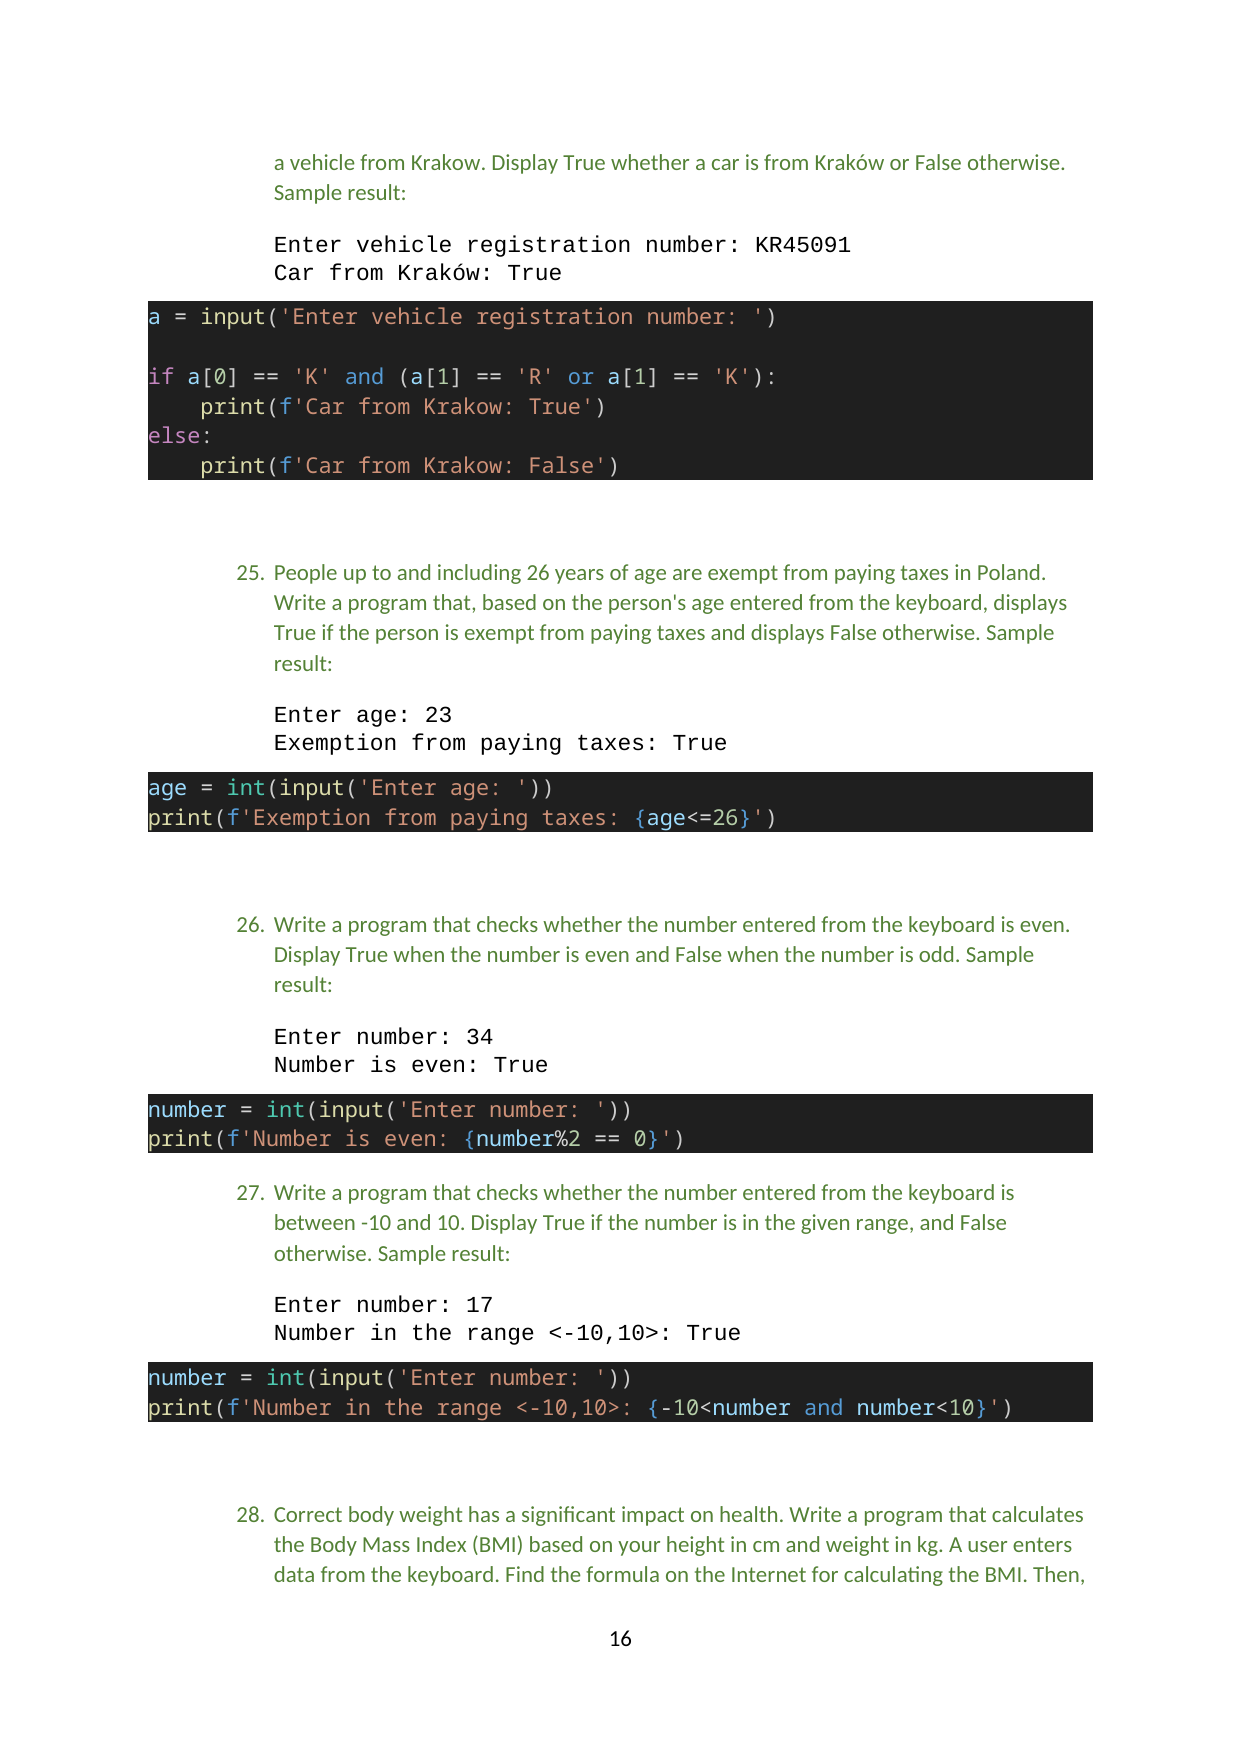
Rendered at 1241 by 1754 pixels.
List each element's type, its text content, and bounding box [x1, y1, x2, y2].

list Enter number: 34 Number is even: True [273, 1025, 1093, 1079]
text number = int(input('Enter number: ')) [148, 1362, 1093, 1392]
text age = int(input('Enter age: ')) [148, 772, 1093, 802]
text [236, 1500, 1093, 1588]
text number = int(input('Enter number: ')) [148, 1094, 1093, 1123]
text print(f'Number in the range <-10,10>: {-10<number and number<10}') [148, 1392, 1093, 1422]
text print(f'Car from Krakow: False') [148, 450, 1093, 480]
list Enter number: 17 Number in the range <-10,10>: True [273, 1294, 1093, 1348]
text Write a program that checks whether the number entered from the keyboard is even. Display True when the number is even and False when the number is odd. Sample result: [236, 910, 1093, 998]
text print(f'Exemption from paying taxes: {age<=26}') [148, 802, 1093, 832]
text print(f'Number is even: {number%2 == 0}') [148, 1123, 1093, 1153]
text a = input('Enter vehicle registration number: ') [148, 301, 1093, 331]
list Enter age: 23 Exemption from paying taxes: True [273, 704, 1093, 758]
text Write a program that checks whether the number entered from the keyboard is between -10 and 10. Display True if the number is in the given range, and False otherwise. Sample result: [236, 1178, 1093, 1267]
text else: [148, 421, 1093, 450]
text if a[0] == 'K' and (a[1] == 'R' or a[1] == 'K'): [148, 361, 1093, 391]
text print(f'Car from Krakow: True') [148, 391, 1093, 421]
list Enter vehicle registration number: KR45091 Car from Kraków: True [273, 233, 1093, 287]
text People up to and including 26 years of age are exempt from paying taxes in Poland. Write a program that, based on the person's age entered from the keyboard, displays True if the person is exempt from paying taxes and displays False otherwise. Sample result: [236, 558, 1093, 677]
